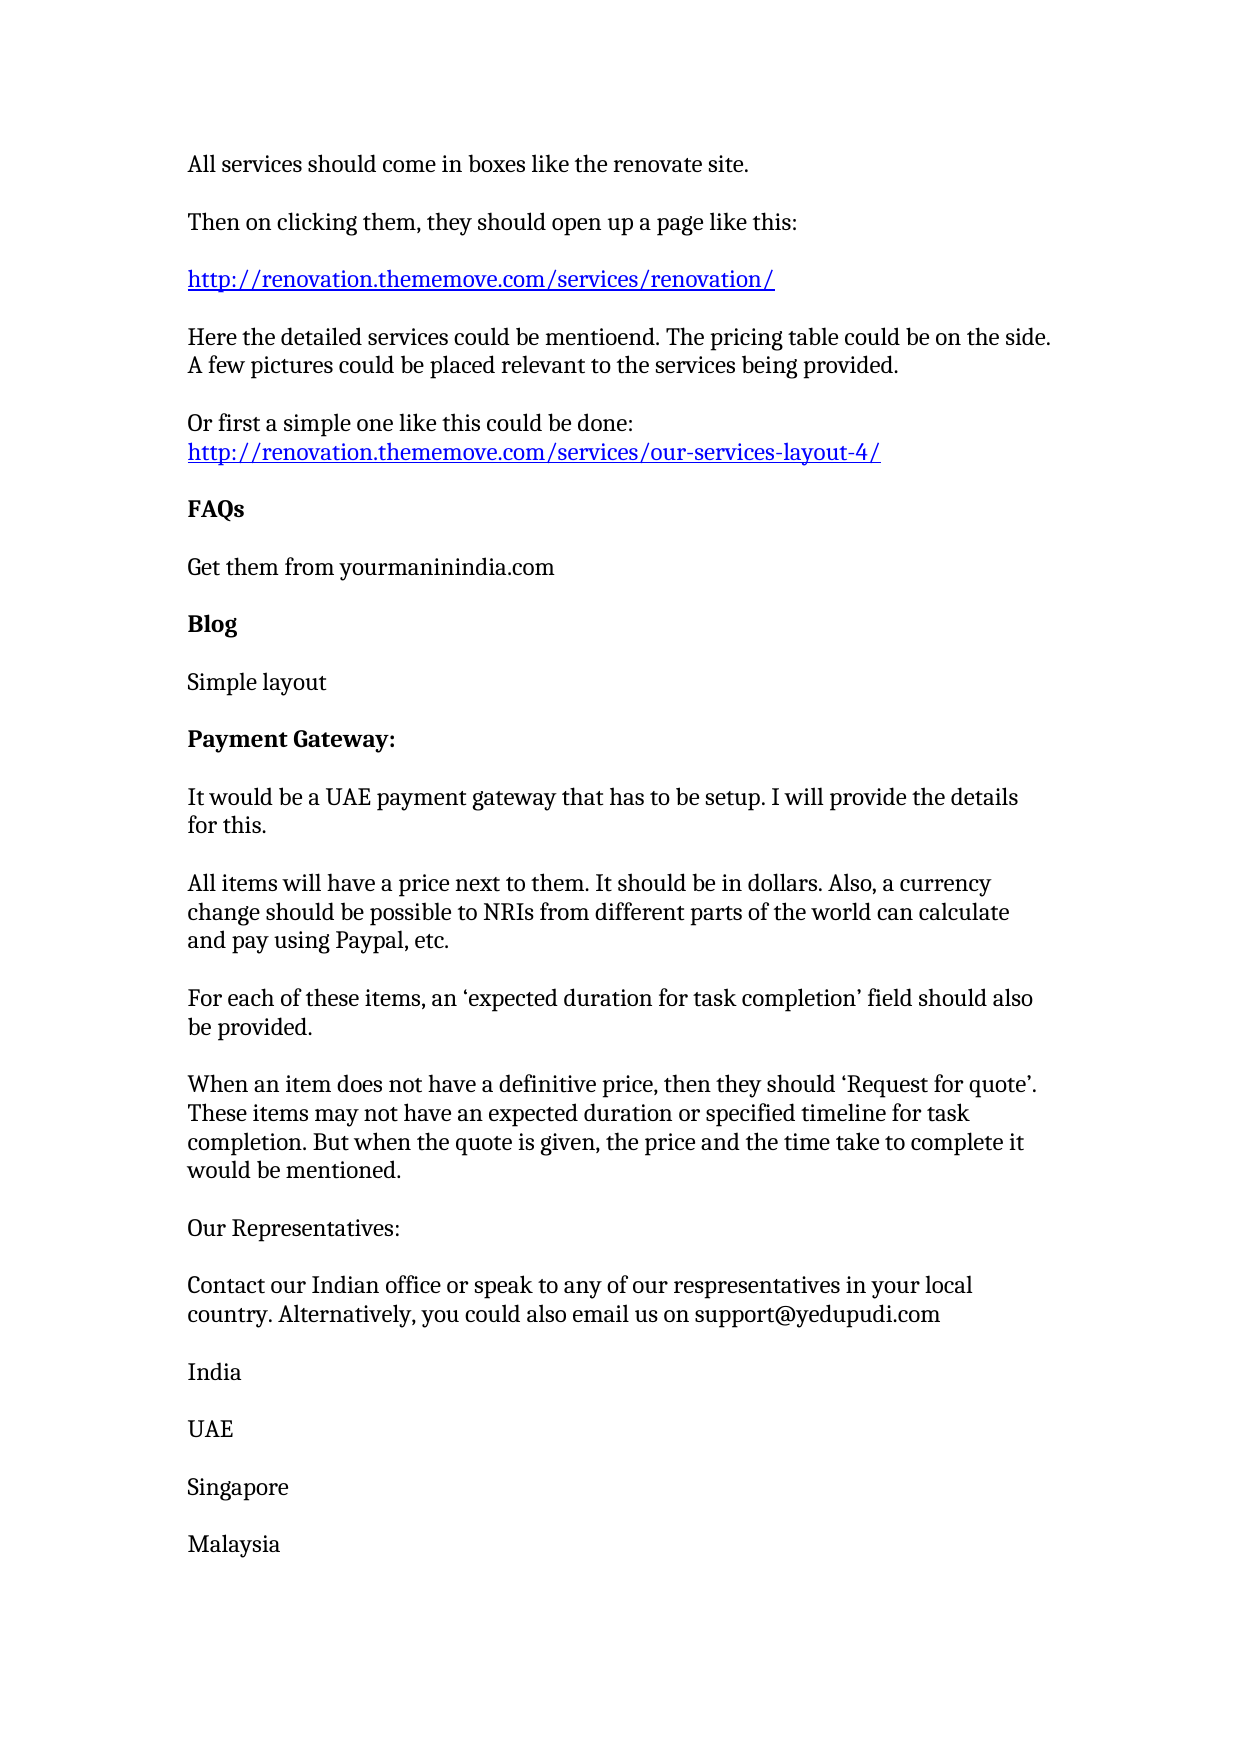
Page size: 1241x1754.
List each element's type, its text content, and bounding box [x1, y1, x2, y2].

text For each of these items, an ‘expected duration for task completion’ field should also be provided. [187, 984, 1053, 1041]
text Simple layout [187, 667, 1053, 696]
text Then on clicking them, they should open up a page like this: [187, 207, 1053, 236]
text India [187, 1357, 1053, 1386]
text Blog [187, 610, 1053, 639]
text When an item does not have a definitive price, then they should ‘Request for quote’. These items may not have an expected duration or specified timeline for task completion. But when the quote is given, the price and the time take to complete it would be mentioned. [187, 1070, 1053, 1185]
text Here the detailed services could be mentioend. The pricing table could be on the side. A few pictures could be placed relevant to the services being provided. [187, 322, 1053, 380]
text Singapore [187, 1472, 1053, 1501]
text Get them from yourmaninindia.com [187, 552, 1053, 581]
text Contact our Indian office or speak to any of our respresentatives in your local country. Alternatively, you could also email us on support@yedupudi.com [187, 1271, 1053, 1329]
text UAE [187, 1415, 1053, 1444]
text All services should come in boxes like the renovate site. [187, 150, 1053, 179]
text Our Representatives: [187, 1214, 1053, 1242]
text FAQs [187, 495, 1053, 524]
text http://renovation.thememove.com/services/our-services-layout-4/ [187, 437, 1053, 466]
text Or first a simple one like this could be done: [187, 409, 1053, 437]
text http://renovation.thememove.com/services/renovation/ [187, 265, 1053, 294]
text All items will have a price next to them. It should be in dollars. Also, a currency change should be possible to NRIs from different parts of the world can calculate and pay using Paypal, etc. [187, 869, 1053, 955]
text Malaysia [187, 1530, 1053, 1559]
text It would be a UAE payment gateway that has to be setup. I will provide the details for this. [187, 782, 1053, 840]
text Payment Gateway: [187, 725, 1053, 754]
